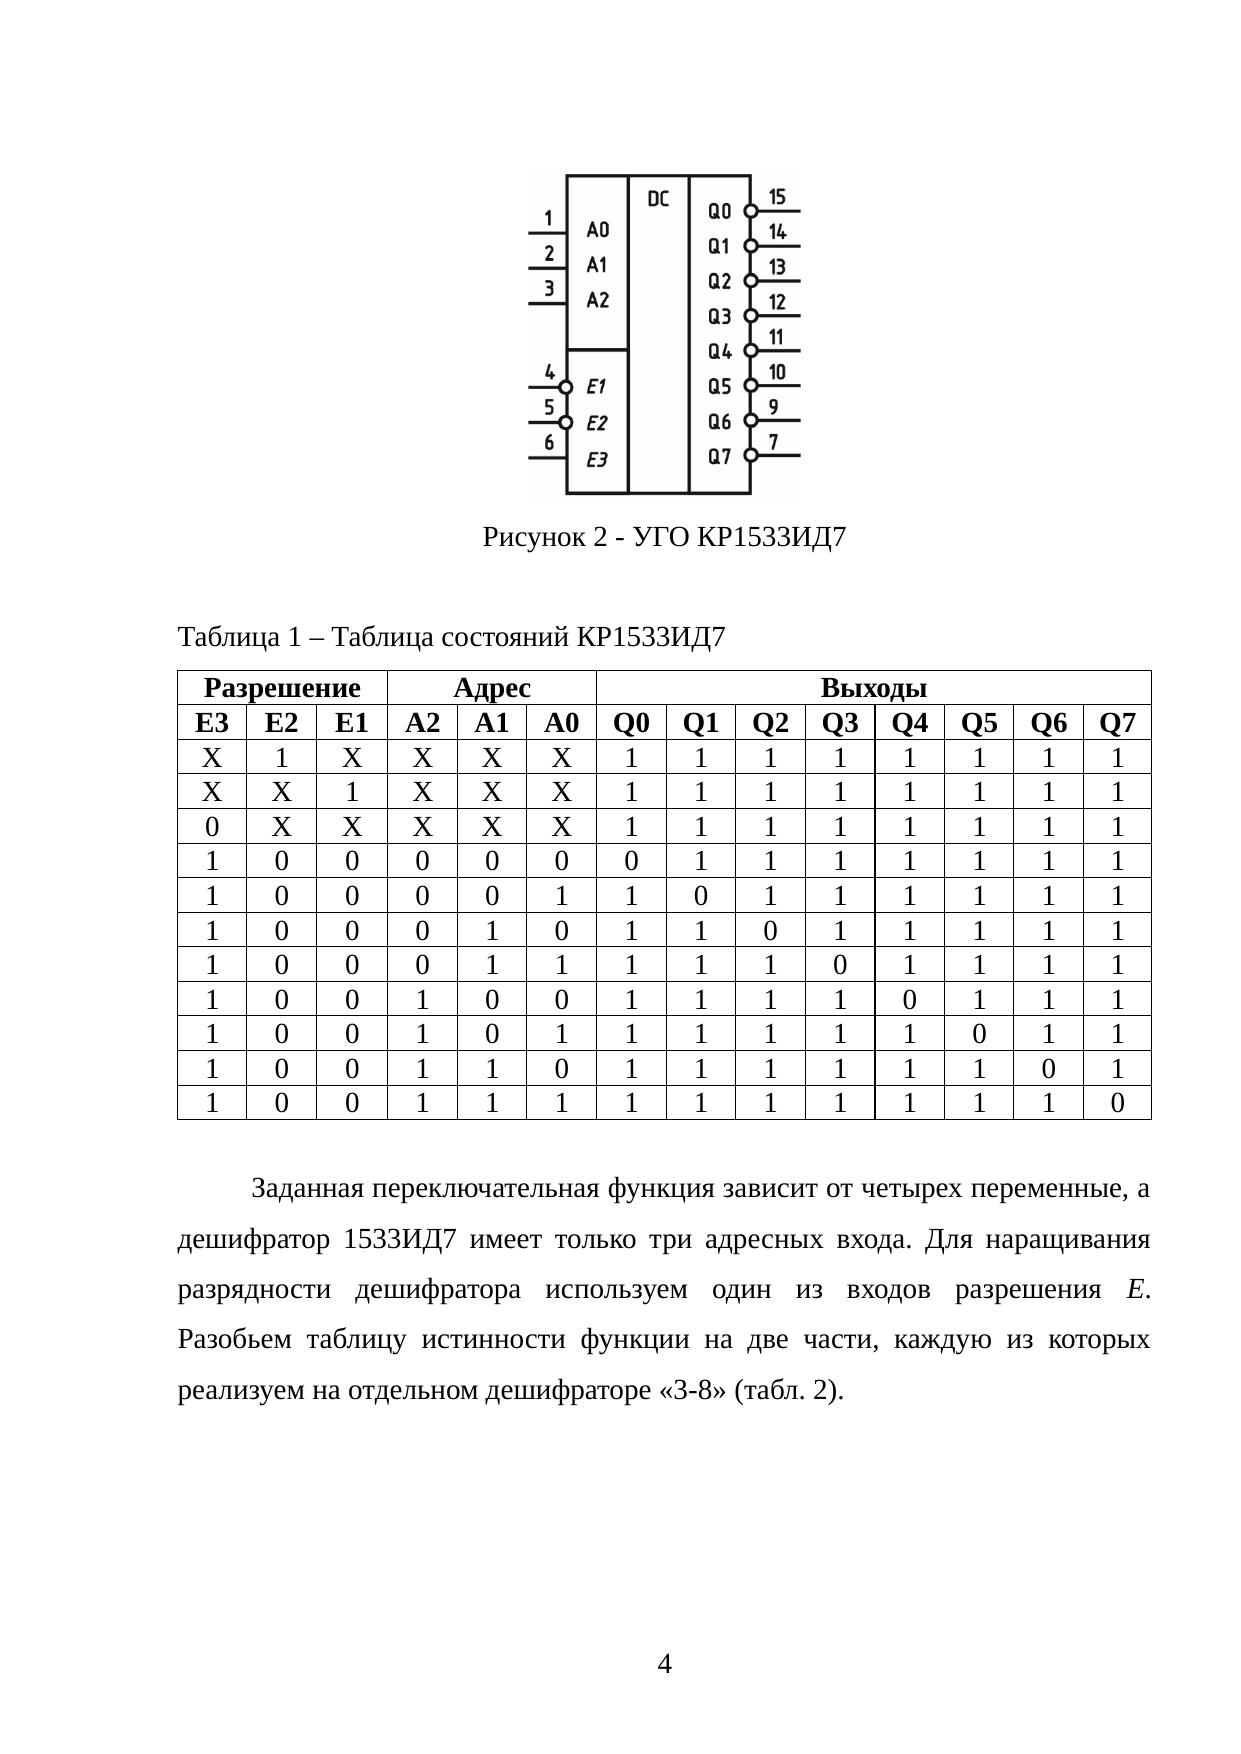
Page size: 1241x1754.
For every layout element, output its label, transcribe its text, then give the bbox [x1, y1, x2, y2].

table_cell 0 [458, 878, 526, 912]
table_cell 0 [388, 844, 457, 877]
table_cell 1 [178, 982, 246, 1015]
table_cell 1 [527, 947, 596, 981]
table_cell 1 [736, 740, 805, 773]
table_cell 1 [736, 1016, 805, 1050]
table_cell 1 [667, 913, 735, 946]
table_cell X [247, 774, 316, 808]
table_cell 1 [527, 878, 596, 912]
table_cell 1 [178, 878, 246, 912]
table_cell 0 [527, 844, 596, 877]
table_cell 1 [667, 774, 735, 808]
table_cell 1 [178, 1016, 246, 1050]
table_cell 0 [317, 947, 387, 981]
table_cell 1 [527, 1086, 596, 1119]
table_cell X [458, 809, 526, 842]
table_cell 1 [806, 809, 874, 842]
table_cell A0 [527, 705, 596, 739]
table_cell 1 [876, 913, 944, 946]
table_cell 0 [317, 913, 387, 946]
table_cell Q5 [945, 705, 1013, 739]
table_cell 1 [945, 878, 1013, 912]
table_cell 1 [1084, 1051, 1151, 1084]
table_cell 1 [945, 1051, 1013, 1084]
table_cell 1 [1014, 809, 1083, 842]
table_cell 1 [1014, 913, 1083, 946]
table_cell 1 [1014, 1016, 1083, 1050]
table_cell 0 [597, 844, 666, 877]
table_cell 1 [597, 809, 666, 842]
table_cell 0 [527, 982, 596, 1015]
table_cell 1 [1084, 1016, 1151, 1050]
table_cell X [458, 774, 526, 808]
table_cell 1 [806, 982, 874, 1015]
table_cell 1 [736, 982, 805, 1015]
table_cell 0 [247, 1086, 316, 1119]
table_cell 1 [876, 809, 944, 842]
table_cell X [527, 740, 596, 773]
table_cell 0 [247, 947, 316, 981]
table_cell 1 [597, 878, 666, 912]
picture [528, 168, 801, 502]
table_cell 1 [876, 1051, 944, 1084]
table_cell 1 [1084, 913, 1151, 946]
table_cell 0 [247, 982, 316, 1015]
table_cell 1 [1084, 878, 1151, 912]
table_cell 1 [1014, 878, 1083, 912]
table_cell X [178, 774, 246, 808]
table_cell 0 [178, 809, 246, 842]
text Рисунок 2 - УГО КР1533ИД7 [177, 519, 1152, 552]
table_header Выходы [597, 671, 1151, 704]
table_cell 0 [527, 1051, 596, 1084]
table_cell 1 [806, 1086, 874, 1119]
table_cell 1 [806, 774, 874, 808]
table_cell Q0 [597, 705, 666, 739]
table_cell Q2 [736, 705, 805, 739]
table_cell 1 [736, 1086, 805, 1119]
table_cell X [388, 809, 457, 842]
table_cell 1 [806, 740, 874, 773]
table_cell Q6 [1014, 705, 1083, 739]
table_cell 1 [806, 844, 874, 877]
table_cell A2 [388, 705, 457, 739]
table_cell 0 [247, 913, 316, 946]
table_cell 1 [597, 740, 666, 773]
table_cell 0 [247, 1016, 316, 1050]
table_cell 1 [1084, 774, 1151, 808]
table_cell 1 [597, 1051, 666, 1084]
table_cell 1 [945, 740, 1013, 773]
table_cell 1 [736, 774, 805, 808]
table_cell 1 [876, 1016, 944, 1050]
table_cell 1 [945, 913, 1013, 946]
table_cell X [388, 740, 457, 773]
table_cell 1 [1084, 982, 1151, 1015]
table_cell 1 [178, 947, 246, 981]
table_cell X [317, 809, 387, 842]
table_cell 0 [1014, 1051, 1083, 1084]
table_cell 0 [317, 1016, 387, 1050]
table_cell 1 [1014, 740, 1083, 773]
table_cell 1 [736, 947, 805, 981]
table_header Разрешение [178, 671, 387, 704]
table_cell 1 [178, 913, 246, 946]
table_cell 1 [597, 1016, 666, 1050]
table_cell 0 [388, 878, 457, 912]
table_cell 0 [1084, 1086, 1151, 1119]
table_cell 0 [667, 878, 735, 912]
table_cell 1 [667, 1016, 735, 1050]
table_cell 0 [458, 982, 526, 1015]
table_cell 1 [597, 947, 666, 981]
text Таблица 1 – Таблица состояний КР1533ИД7 [177, 619, 1152, 653]
table_cell Q3 [806, 705, 874, 739]
table_cell 1 [388, 1086, 457, 1119]
table_cell X [458, 740, 526, 773]
table_cell 1 [247, 740, 316, 773]
table_cell 0 [247, 844, 316, 877]
table_cell 1 [736, 809, 805, 842]
table_cell 1 [458, 1051, 526, 1084]
table_cell 1 [667, 740, 735, 773]
table_cell X [527, 774, 596, 808]
table_cell Q4 [876, 705, 944, 739]
table_cell 0 [247, 878, 316, 912]
table_cell 1 [667, 844, 735, 877]
table_cell 1 [736, 878, 805, 912]
table_cell 1 [597, 1086, 666, 1119]
table_cell 0 [876, 982, 944, 1015]
table_cell 1 [806, 1051, 874, 1084]
table_cell 0 [317, 982, 387, 1015]
table_cell 1 [1084, 844, 1151, 877]
table_cell 1 [1014, 947, 1083, 981]
table_cell Q1 [667, 705, 735, 739]
table_cell 1 [945, 947, 1013, 981]
table_cell 0 [317, 1051, 387, 1084]
table_cell 1 [1014, 982, 1083, 1015]
table_cell 1 [876, 1086, 944, 1119]
table_cell 1 [597, 774, 666, 808]
table_cell 1 [1084, 947, 1151, 981]
table_cell 1 [1084, 740, 1151, 773]
table_cell X [178, 740, 246, 773]
table_cell 1 [317, 774, 387, 808]
table_cell Q7 [1084, 705, 1151, 739]
table_cell A1 [458, 705, 526, 739]
table_cell 1 [458, 913, 526, 946]
table_cell 0 [736, 913, 805, 946]
table_cell 1 [178, 1051, 246, 1084]
table_cell 1 [876, 740, 944, 773]
table_cell 1 [1014, 1086, 1083, 1119]
table_cell 1 [667, 982, 735, 1015]
table_cell 1 [806, 1016, 874, 1050]
table_cell X [247, 809, 316, 842]
table_cell 1 [1084, 809, 1151, 842]
table_cell 1 [945, 774, 1013, 808]
table_cell 1 [945, 1086, 1013, 1119]
table_cell 1 [806, 913, 874, 946]
table_cell 1 [1014, 774, 1083, 808]
table_cell 1 [667, 1051, 735, 1084]
table_cell E2 [247, 705, 316, 739]
table_cell 1 [388, 982, 457, 1015]
table_cell 0 [388, 913, 457, 946]
table_cell 1 [388, 1016, 457, 1050]
table_cell 1 [667, 809, 735, 842]
table_cell 1 [736, 844, 805, 877]
table_cell 0 [945, 1016, 1013, 1050]
table_cell 1 [458, 1086, 526, 1119]
table_cell 0 [317, 878, 387, 912]
table_cell 0 [388, 947, 457, 981]
table_cell 0 [317, 844, 387, 877]
text Заданная переключательная функция зависит от четырех переменные, а дешифратор 1533ИД7 имеет только три адресных входа. Для наращивания разрядности дешифратора используем один из входов разрешения E. Разобьем таблицу истинности функции на две части, каждую из которых реализуем на отдельном дешифраторе «3-8» (табл. 2). [177, 1171, 1152, 1405]
table_cell 1 [597, 982, 666, 1015]
table_cell 1 [945, 809, 1013, 842]
table_cell 1 [876, 947, 944, 981]
table_cell X [388, 774, 457, 808]
table_cell 1 [1014, 844, 1083, 877]
table_cell 1 [178, 1086, 246, 1119]
table_cell 1 [806, 878, 874, 912]
table_cell 0 [458, 844, 526, 877]
table_cell X [317, 740, 387, 773]
table_cell 1 [527, 1016, 596, 1050]
table_cell 1 [876, 774, 944, 808]
table_cell X [527, 809, 596, 842]
table_cell 1 [178, 844, 246, 877]
table_cell 1 [736, 1051, 805, 1084]
table_cell 1 [876, 844, 944, 877]
table_cell 1 [388, 1051, 457, 1084]
table_cell E1 [317, 705, 387, 739]
table_cell 1 [667, 1086, 735, 1119]
table_cell 0 [317, 1086, 387, 1119]
table_cell 1 [945, 844, 1013, 877]
table_cell 1 [876, 878, 944, 912]
table_cell 1 [458, 947, 526, 981]
table_cell 1 [945, 982, 1013, 1015]
table_cell 0 [806, 947, 874, 981]
table_cell 0 [458, 1016, 526, 1050]
table_cell 1 [597, 913, 666, 946]
table_header Адрес [388, 671, 596, 704]
table_cell 0 [247, 1051, 316, 1084]
table_cell 0 [527, 913, 596, 946]
table_cell E3 [178, 705, 246, 739]
table_cell 1 [667, 947, 735, 981]
